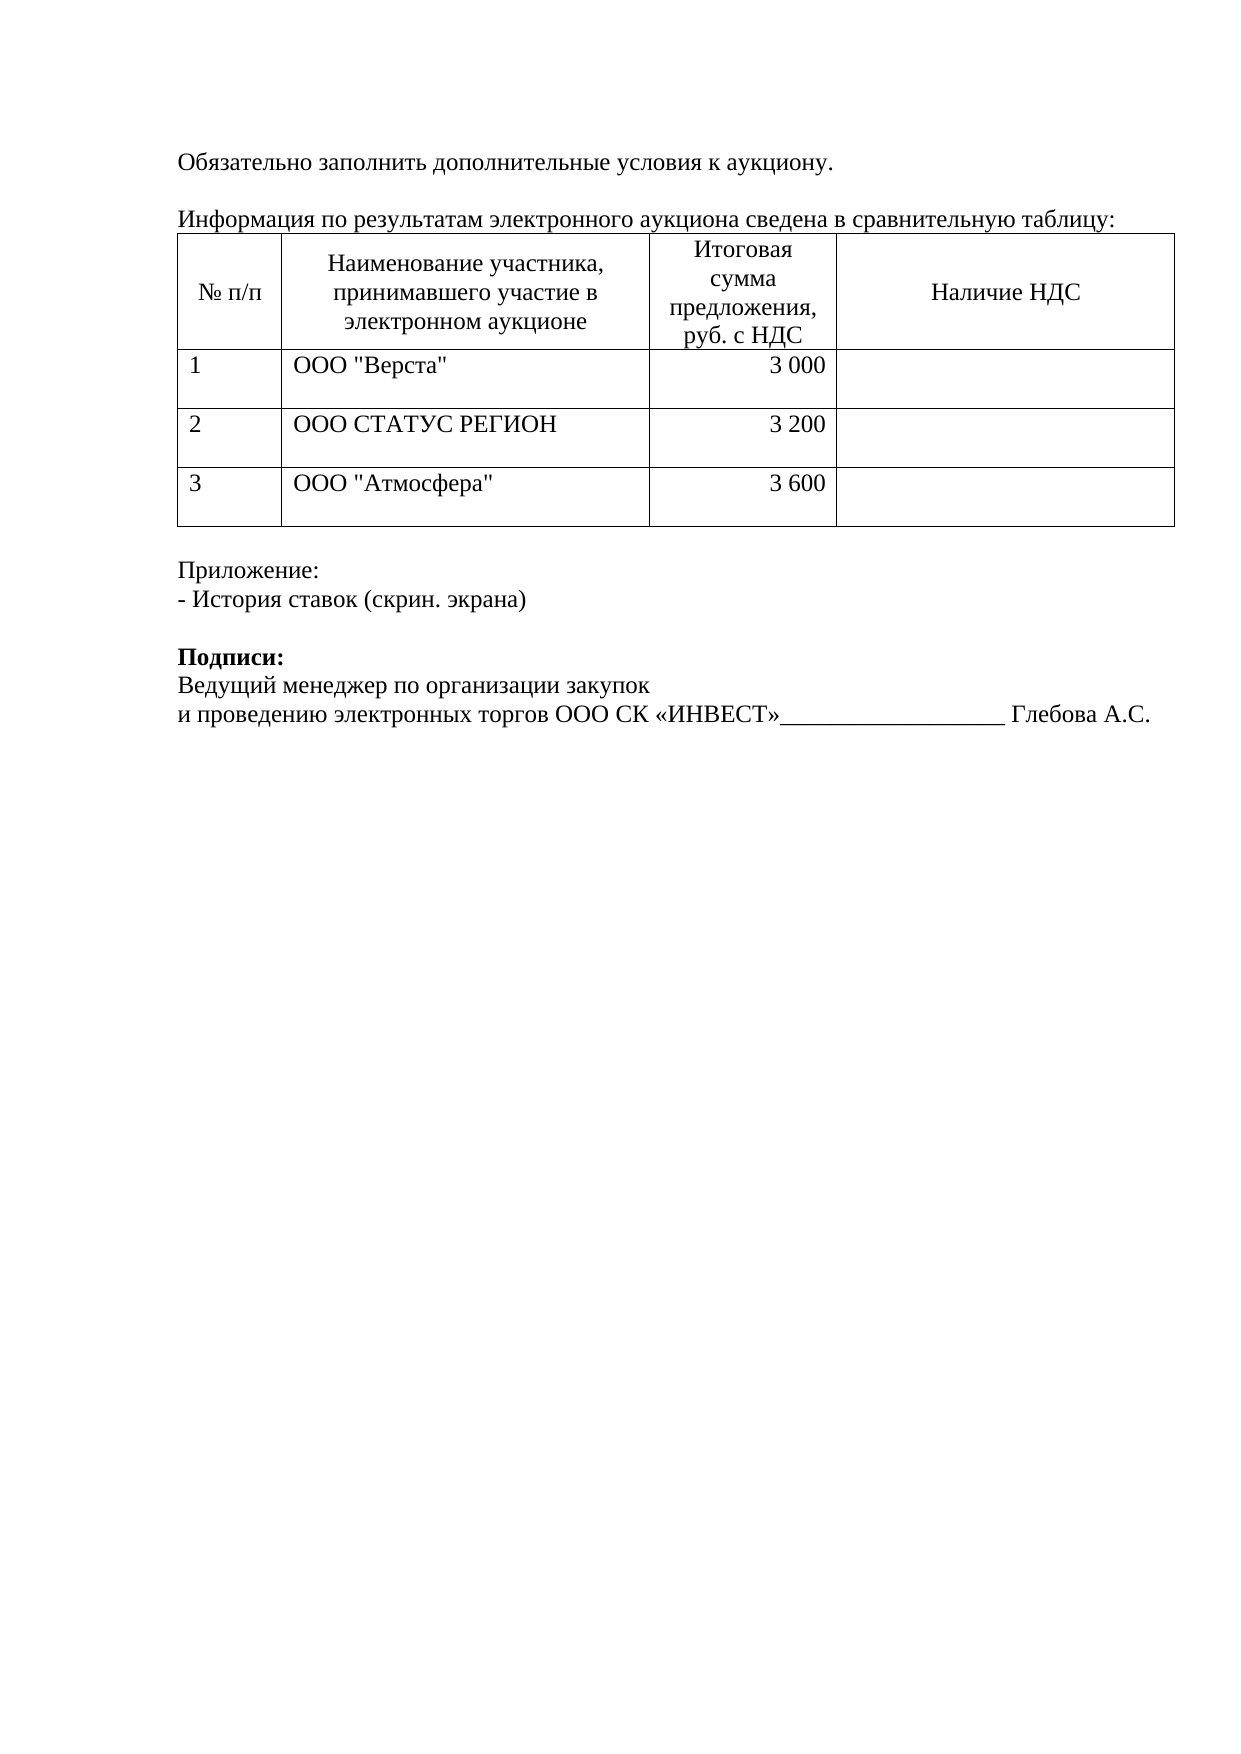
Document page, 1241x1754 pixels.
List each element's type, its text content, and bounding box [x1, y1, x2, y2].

table_cell [837, 468, 1174, 526]
text Информация по результатам электронного аукциона сведена в сравнительную таблицу: [177, 204, 1152, 233]
table_cell ООО СТАТУС РЕГИОН [282, 409, 649, 467]
table_cell 3 200 [650, 409, 836, 467]
table_cell [837, 409, 1174, 467]
table_cell 2 [178, 409, 281, 467]
text и проведению электронных торгов ООО СК «ИНВЕСТ»__________________ Глебова А.С. [177, 699, 1152, 728]
table_cell 3 000 [650, 350, 836, 408]
table_header № п/п [178, 234, 281, 349]
table_cell 3 600 [650, 468, 836, 526]
table_header Наименование участника, принимавшего участие в электронном аукционе [282, 234, 649, 349]
table_cell 3 [178, 468, 281, 526]
table_header Наличие НДС [837, 234, 1174, 349]
table_cell ООО "Верста" [282, 350, 649, 408]
table_cell ООО "Атмосфера" [282, 468, 649, 526]
table_cell 1 [178, 350, 281, 408]
table_cell [837, 350, 1174, 408]
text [177, 118, 1152, 176]
table_header Итоговая сумма предложения, руб. с НДС [650, 234, 836, 349]
text Ведущий менеджер по организации закупок [177, 671, 1152, 699]
text Подписи: [177, 642, 1152, 671]
text Приложение: - История ставок (скрин. экрана) [177, 556, 1152, 613]
